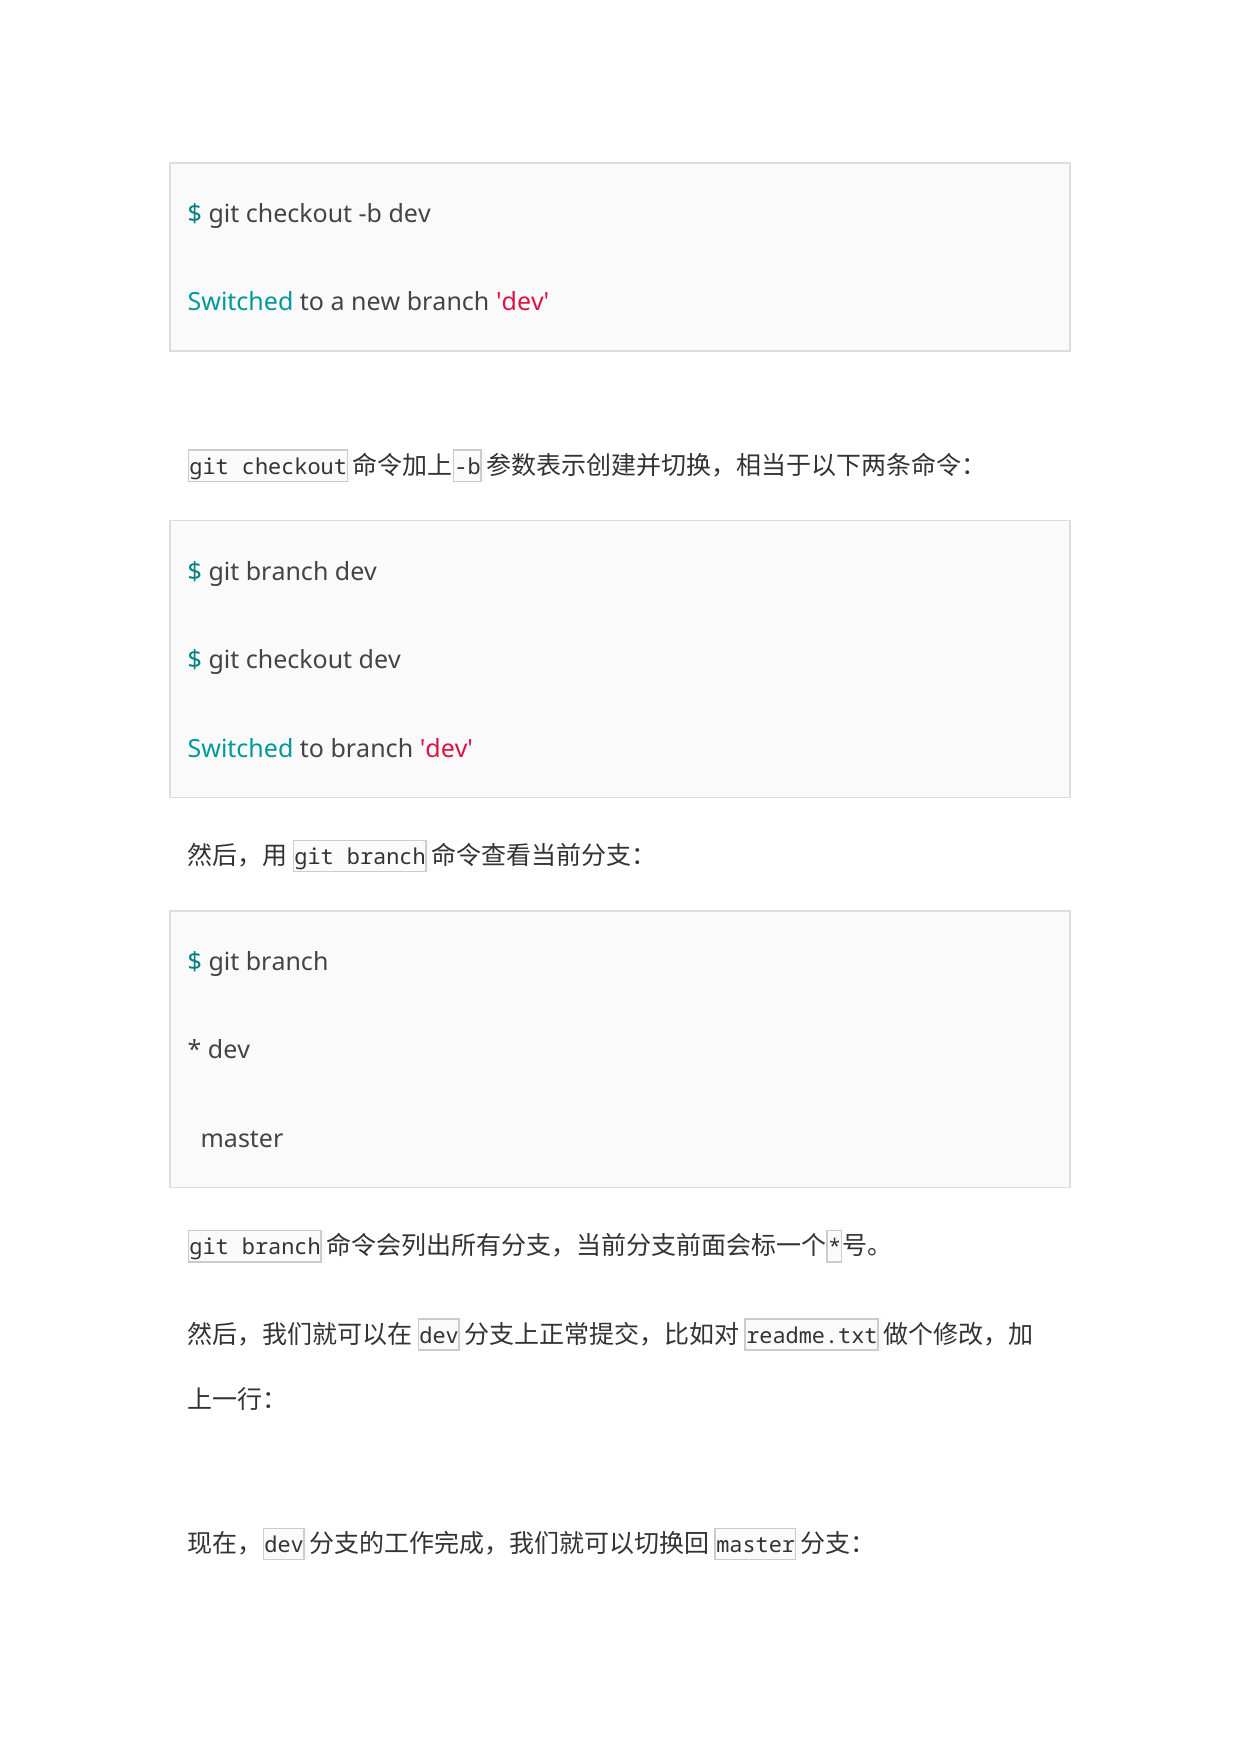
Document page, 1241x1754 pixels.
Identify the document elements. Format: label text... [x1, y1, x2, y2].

text $ git branch dev [171, 521, 1069, 603]
text * dev [171, 998, 1069, 1082]
text $ git checkout -b dev [171, 164, 1069, 245]
text $ git checkout dev [171, 608, 1069, 691]
text 然后，我们就可以在dev分支上正常提交，比如对readme.txt做个修改，加上一行： [187, 1300, 1053, 1430]
text git branch命令会列出所有分支，当前分支前面会标一个*号。 [187, 1212, 1053, 1277]
text $ git branch [171, 912, 1069, 993]
text Switched to branch 'dev' [171, 697, 1069, 797]
text 现在，dev分支的工作完成，我们就可以切换回master分支： [187, 1509, 1053, 1574]
text git checkout命令加上-b参数表示创建并切换，相当于以下两条命令： [187, 431, 1053, 496]
text 然后，用git branch命令查看当前分支： [187, 821, 1053, 886]
text Switched to a new branch 'dev' [171, 250, 1069, 350]
text master [171, 1087, 1069, 1187]
